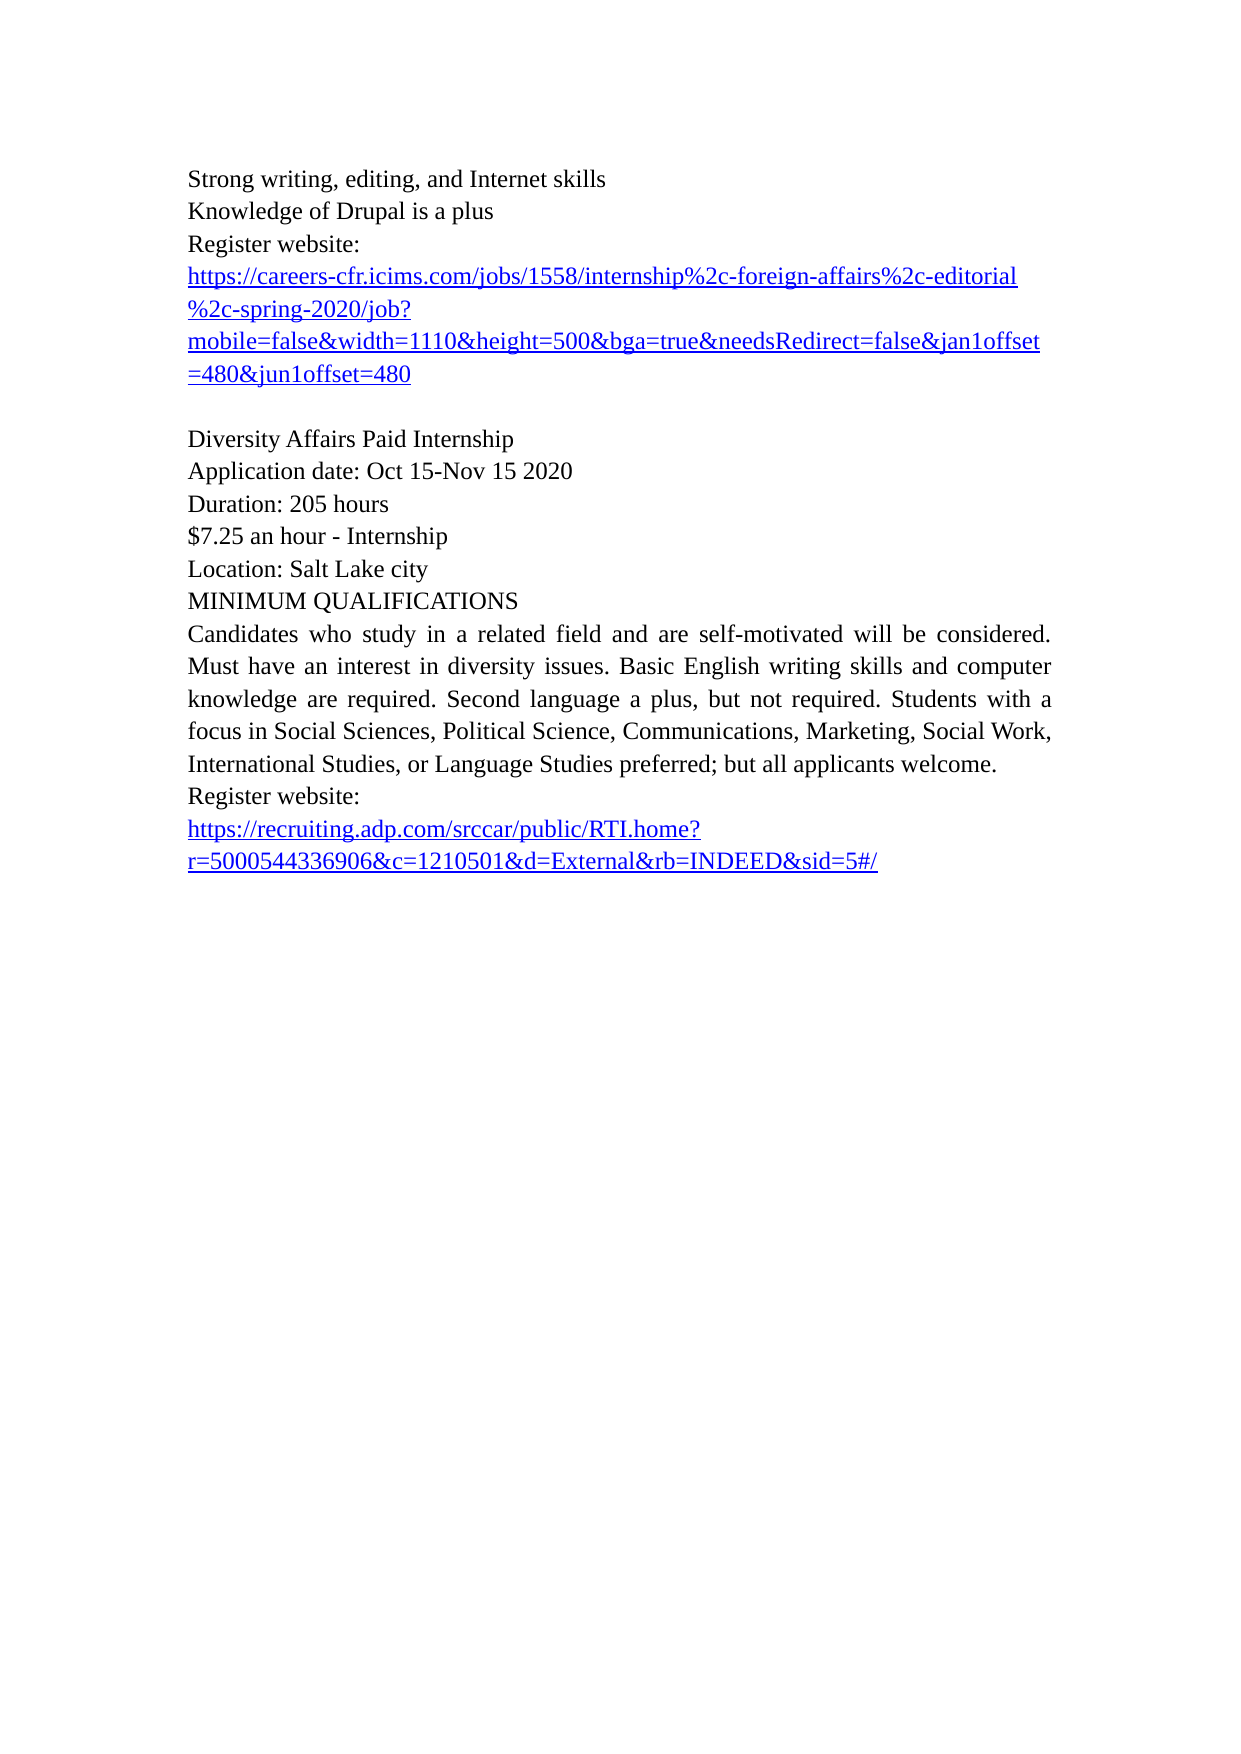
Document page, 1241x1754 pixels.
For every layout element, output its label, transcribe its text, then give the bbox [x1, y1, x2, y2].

list Location: Salt Lake city [187, 552, 1053, 584]
list Diversity Affairs Paid Internship [187, 422, 1053, 454]
list Strong writing, editing, and Internet skills [187, 162, 1053, 194]
list $7.25 an hour - Internship [187, 519, 1053, 552]
list MINIMUM QUALIFICATIONS [187, 584, 1053, 617]
list Application date: Oct 15-Nov 15 2020 [187, 454, 1053, 487]
list Knowledge of Drupal is a plus [187, 194, 1053, 227]
list Candidates who study in a related field and are self-motivated will be considered. Must have an interest in diversity issues. Basic English writing skills and computer knowledge are required. Second language a plus, but not required. Students with a focus in Social Sciences, Political Science, Communications, Marketing, Social Work, International Studies, or Language Studies preferred; but all applicants welcome. [187, 617, 1053, 779]
list Register website: [187, 779, 1053, 812]
list Register website: [187, 227, 1053, 259]
list https://careers-cfr.icims.com/jobs/1558/internship%2c-foreign-affairs%2c-editorial%2c-spring-2020/job?mobile=false&width=1110&height=500&bga=true&needsRedirect=false&jan1offset=480&jun1offset=480 [187, 259, 1053, 389]
list https://recruiting.adp.com/srccar/public/RTI.home?r=5000544336906&c=1210501&d=External&rb=INDEED&sid=5#/ [187, 812, 1053, 877]
list Duration: 205 hours [187, 487, 1053, 519]
